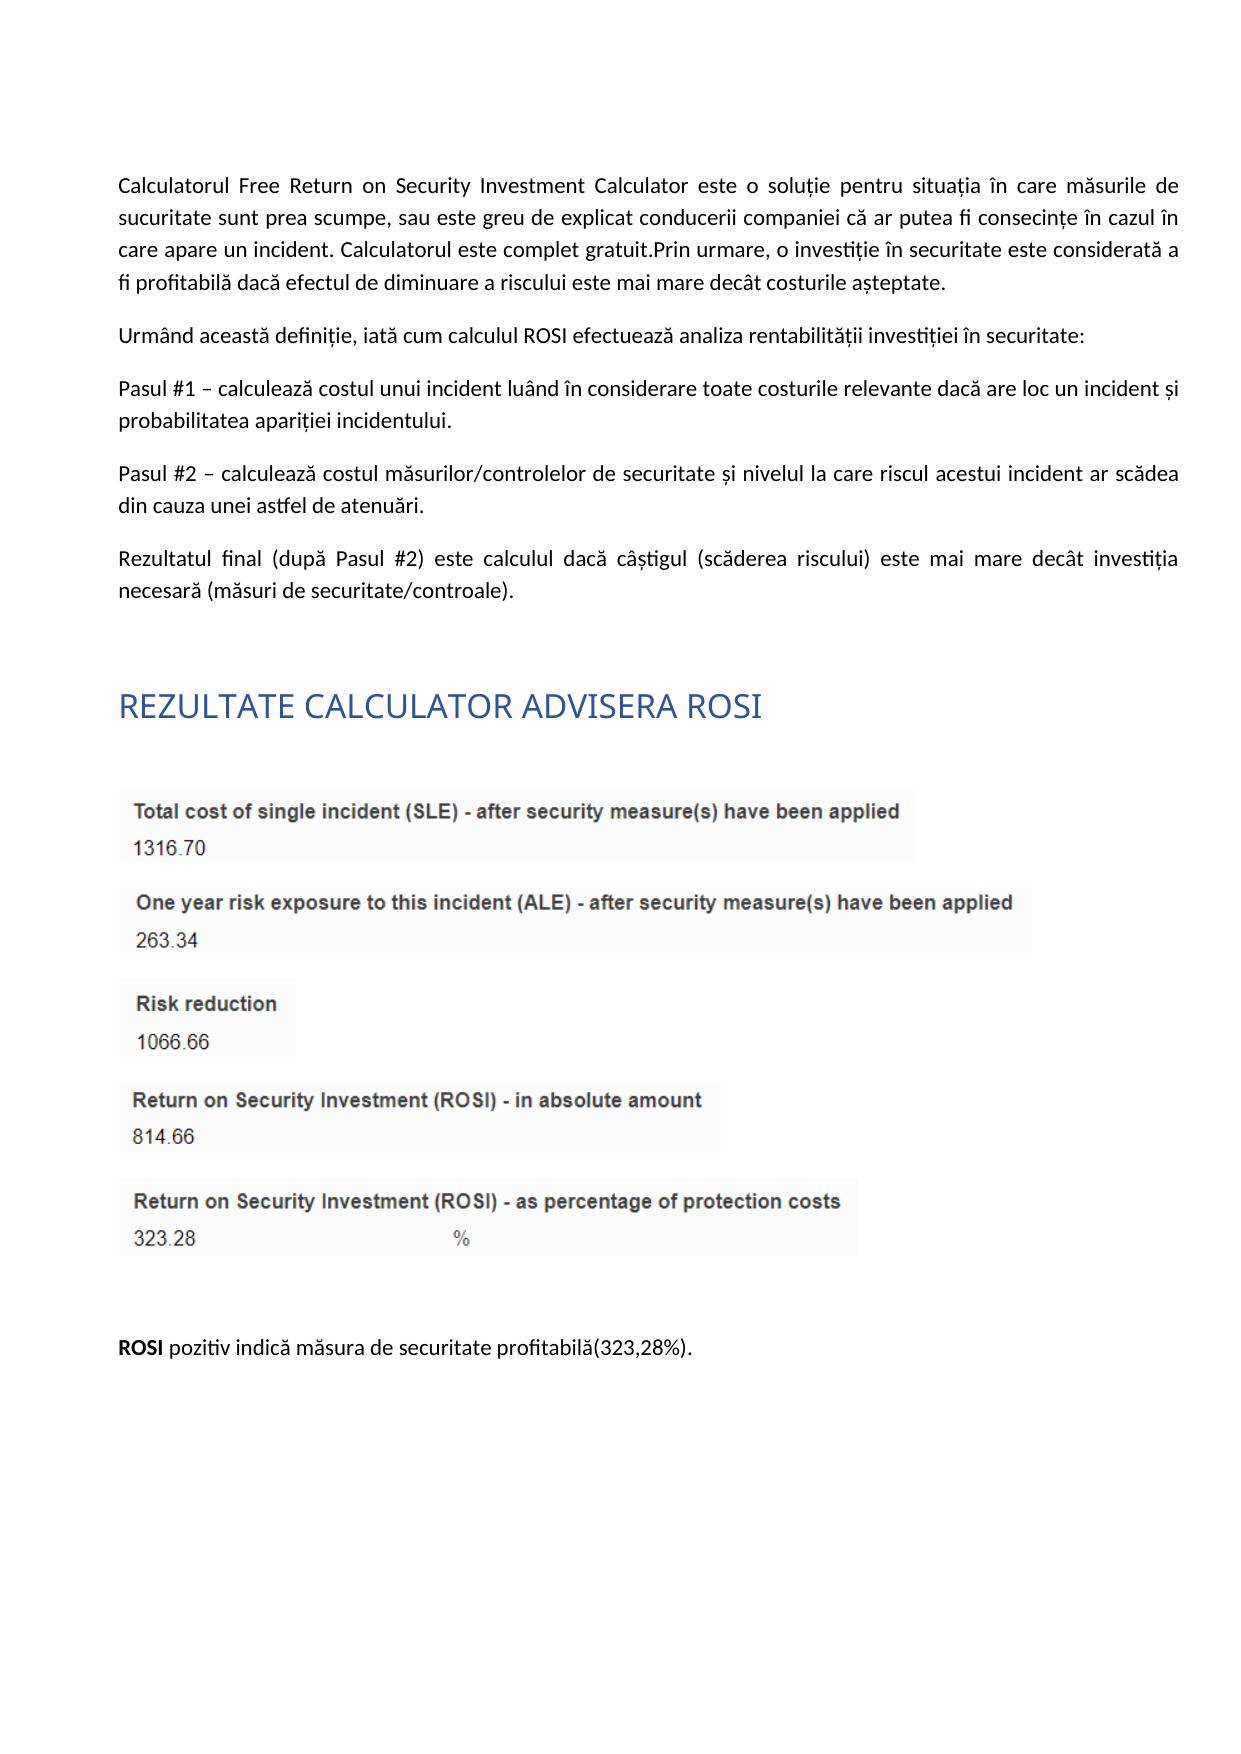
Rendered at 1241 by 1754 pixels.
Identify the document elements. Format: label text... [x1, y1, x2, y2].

text Urmând această definiție, iată cum calculul ROSI efectuează analiza rentabilității investiției în securitate: [118, 321, 1181, 349]
picture [118, 1081, 722, 1154]
picture [118, 1178, 859, 1256]
subtitle REZULTATE CALCULATOR ADVISERA ROSI [118, 682, 1181, 728]
picture [118, 978, 297, 1057]
text Calculatorul Free Return on Security Investment Calculator este o soluție pentru situația în care măsurile de sucuritate sunt prea scumpe, sau este greu de explicat conducerii companiei că ar putea fi consecințe în cazul în care apare un incident. Calculatorul este complet gratuit.Prin urmare, o investiție în securitate este considerată a fi profitabilă dacă efectul de diminuare a riscului este mai mare decât costurile așteptate. [118, 171, 1181, 296]
text Pasul #2 – calculează costul măsurilor/controlelor de securitate și nivelul la care riscul acestui incident ar scădea din cauza unei astfel de atenuări. [118, 459, 1181, 519]
text Pasul #1 – calculează costul unui incident luând în considerare toate costurile relevante dacă are loc un incident și probabilitatea apariției incidentului. [118, 374, 1181, 434]
text Rezultatul final (după Pasul #2) este calculul dacă câștigul (scăderea riscului) este mai mare decât investiția necesară (măsuri de securitate/controale). [118, 544, 1181, 604]
picture [118, 887, 1033, 954]
text ROSI pozitiv indică măsura de securitate profitabilă(323,28%). [118, 1333, 1181, 1361]
picture [118, 787, 916, 863]
